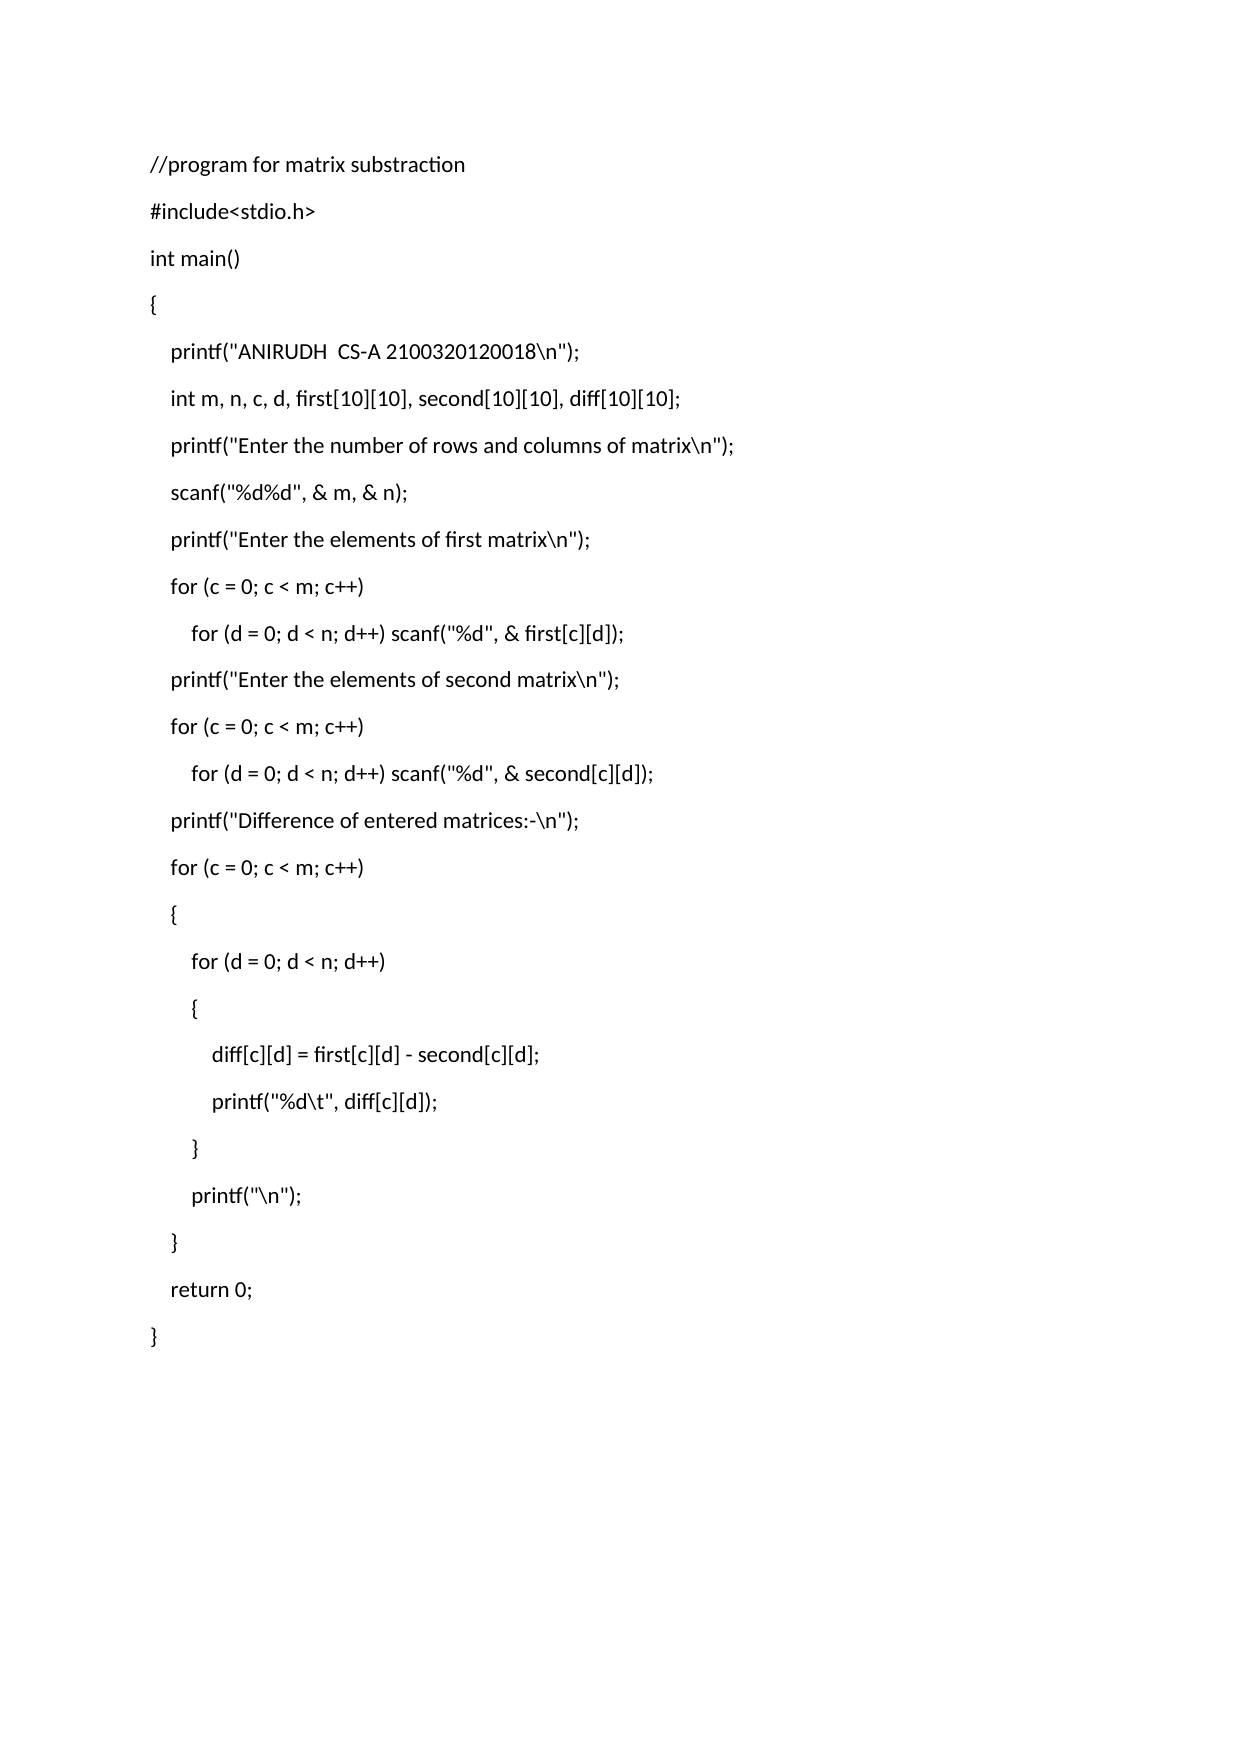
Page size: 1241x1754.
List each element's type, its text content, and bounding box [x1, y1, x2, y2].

text for (c = 0; c < m; c++) [150, 572, 1090, 600]
text for (d = 0; d < n; d++) [150, 947, 1090, 975]
text #include<stdio.h> [150, 197, 1090, 225]
text for (c = 0; c < m; c++) [150, 853, 1090, 881]
text printf("\n"); [150, 1181, 1090, 1209]
text } [150, 1322, 1090, 1350]
text for (c = 0; c < m; c++) [150, 712, 1090, 741]
text printf("Enter the number of rows and columns of matrix\n"); [150, 431, 1090, 459]
text scanf("%d%d", & m, & n); [150, 478, 1090, 506]
text //program for matrix substraction [150, 150, 1090, 178]
text for (d = 0; d < n; d++) scanf("%d", & first[c][d]); [150, 619, 1090, 647]
text } [150, 1134, 1090, 1162]
text { [150, 994, 1090, 1022]
text printf("Difference of entered matrices:-\n"); [150, 806, 1090, 834]
text printf("ANIRUDH CS-A 2100320120018\n"); [150, 337, 1090, 366]
text printf("%d\t", diff[c][d]); [150, 1087, 1090, 1116]
text printf("Enter the elements of first matrix\n"); [150, 525, 1090, 553]
text int m, n, c, d, first[10][10], second[10][10], diff[10][10]; [150, 384, 1090, 412]
text { [150, 900, 1090, 928]
text } [150, 1228, 1090, 1256]
text int main() [150, 244, 1090, 272]
text return 0; [150, 1275, 1090, 1303]
text diff[c][d] = first[c][d] - second[c][d]; [150, 1041, 1090, 1069]
text for (d = 0; d < n; d++) scanf("%d", & second[c][d]); [150, 759, 1090, 787]
text { [150, 291, 1090, 319]
text printf("Enter the elements of second matrix\n"); [150, 666, 1090, 694]
